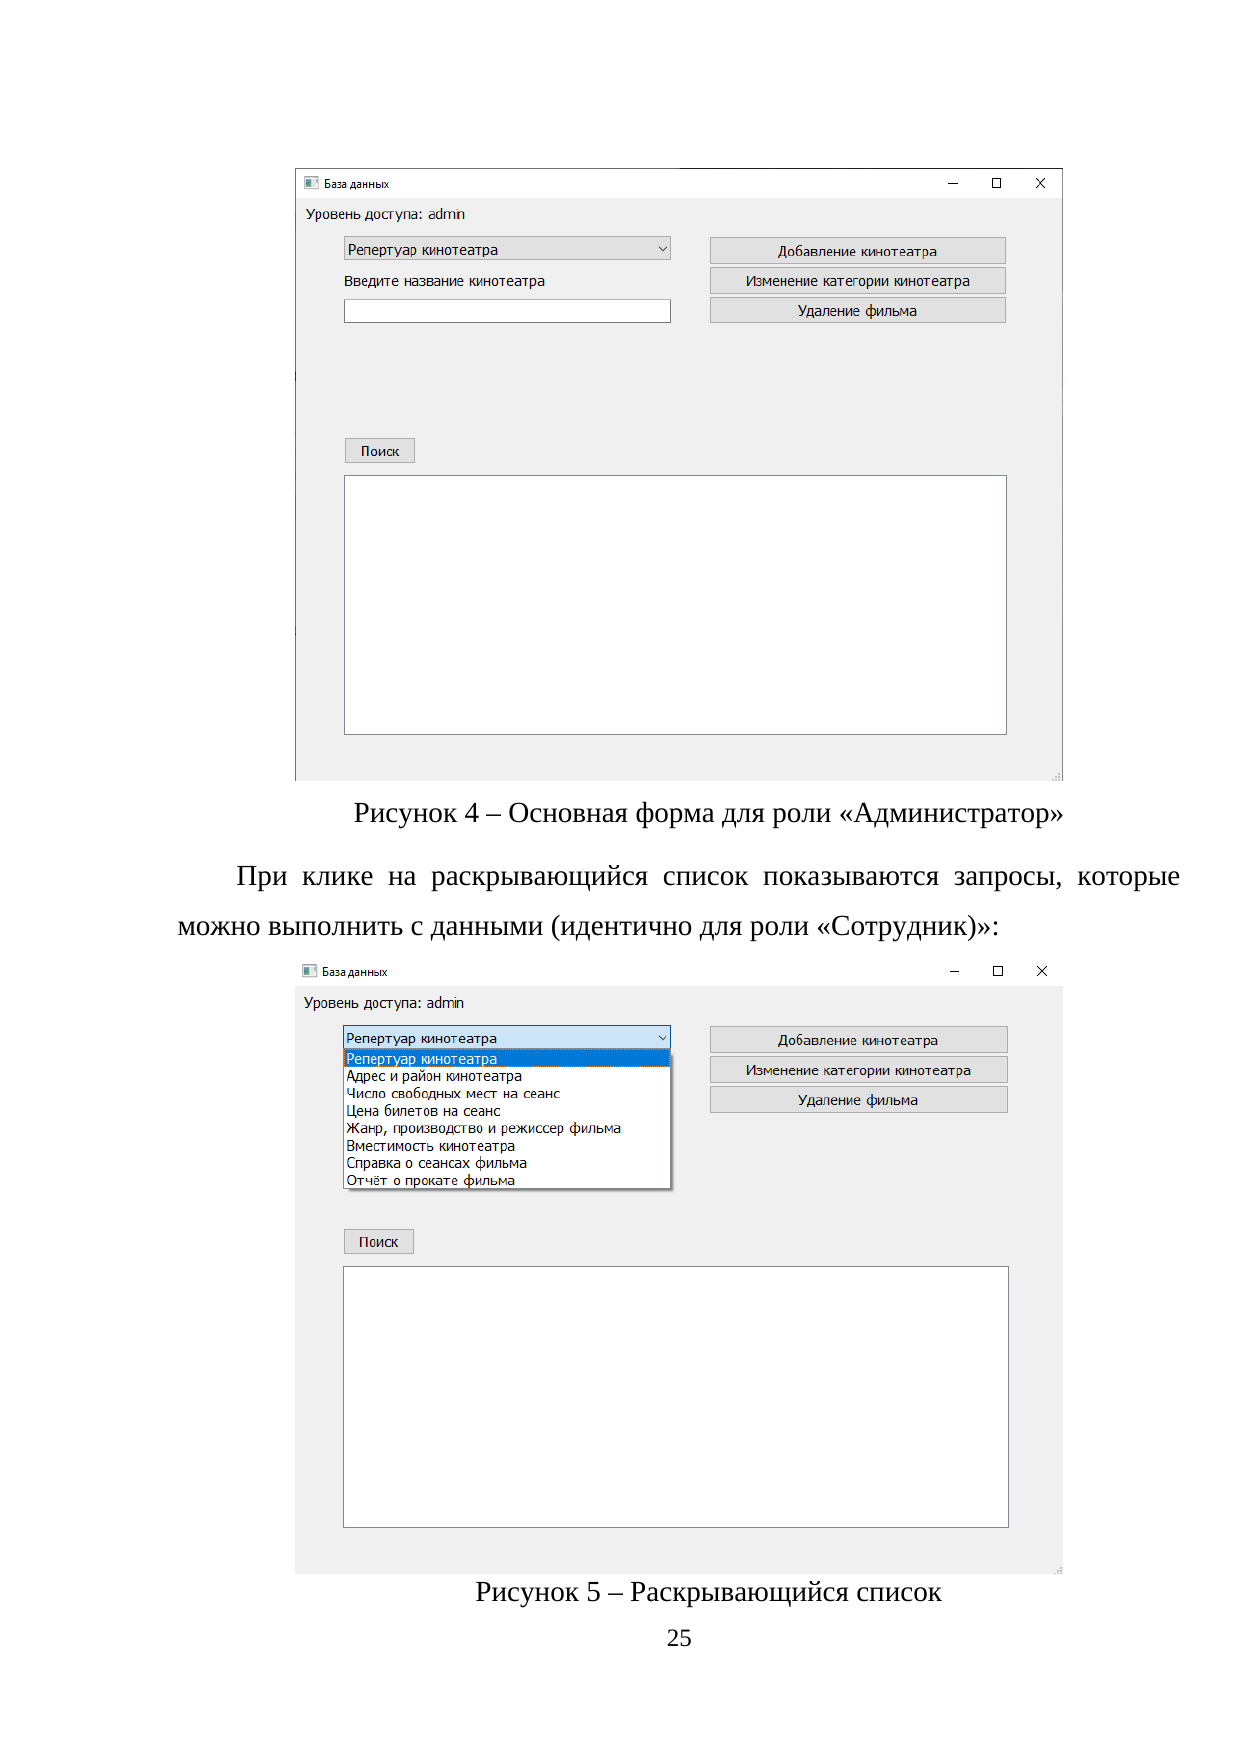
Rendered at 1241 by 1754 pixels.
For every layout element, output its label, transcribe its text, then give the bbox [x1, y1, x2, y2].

text Рисунок 4 – Основная форма для роли «Администратор» [177, 795, 1181, 829]
text При клике на раскрывающийся список показываются запросы, которые можно выполнить с данными (идентично для роли «Сотрудник)»: [177, 858, 1181, 942]
picture [295, 958, 1063, 1574]
picture [295, 168, 1063, 781]
text Рисунок 5 – Раскрывающийся список [177, 1574, 1181, 1608]
